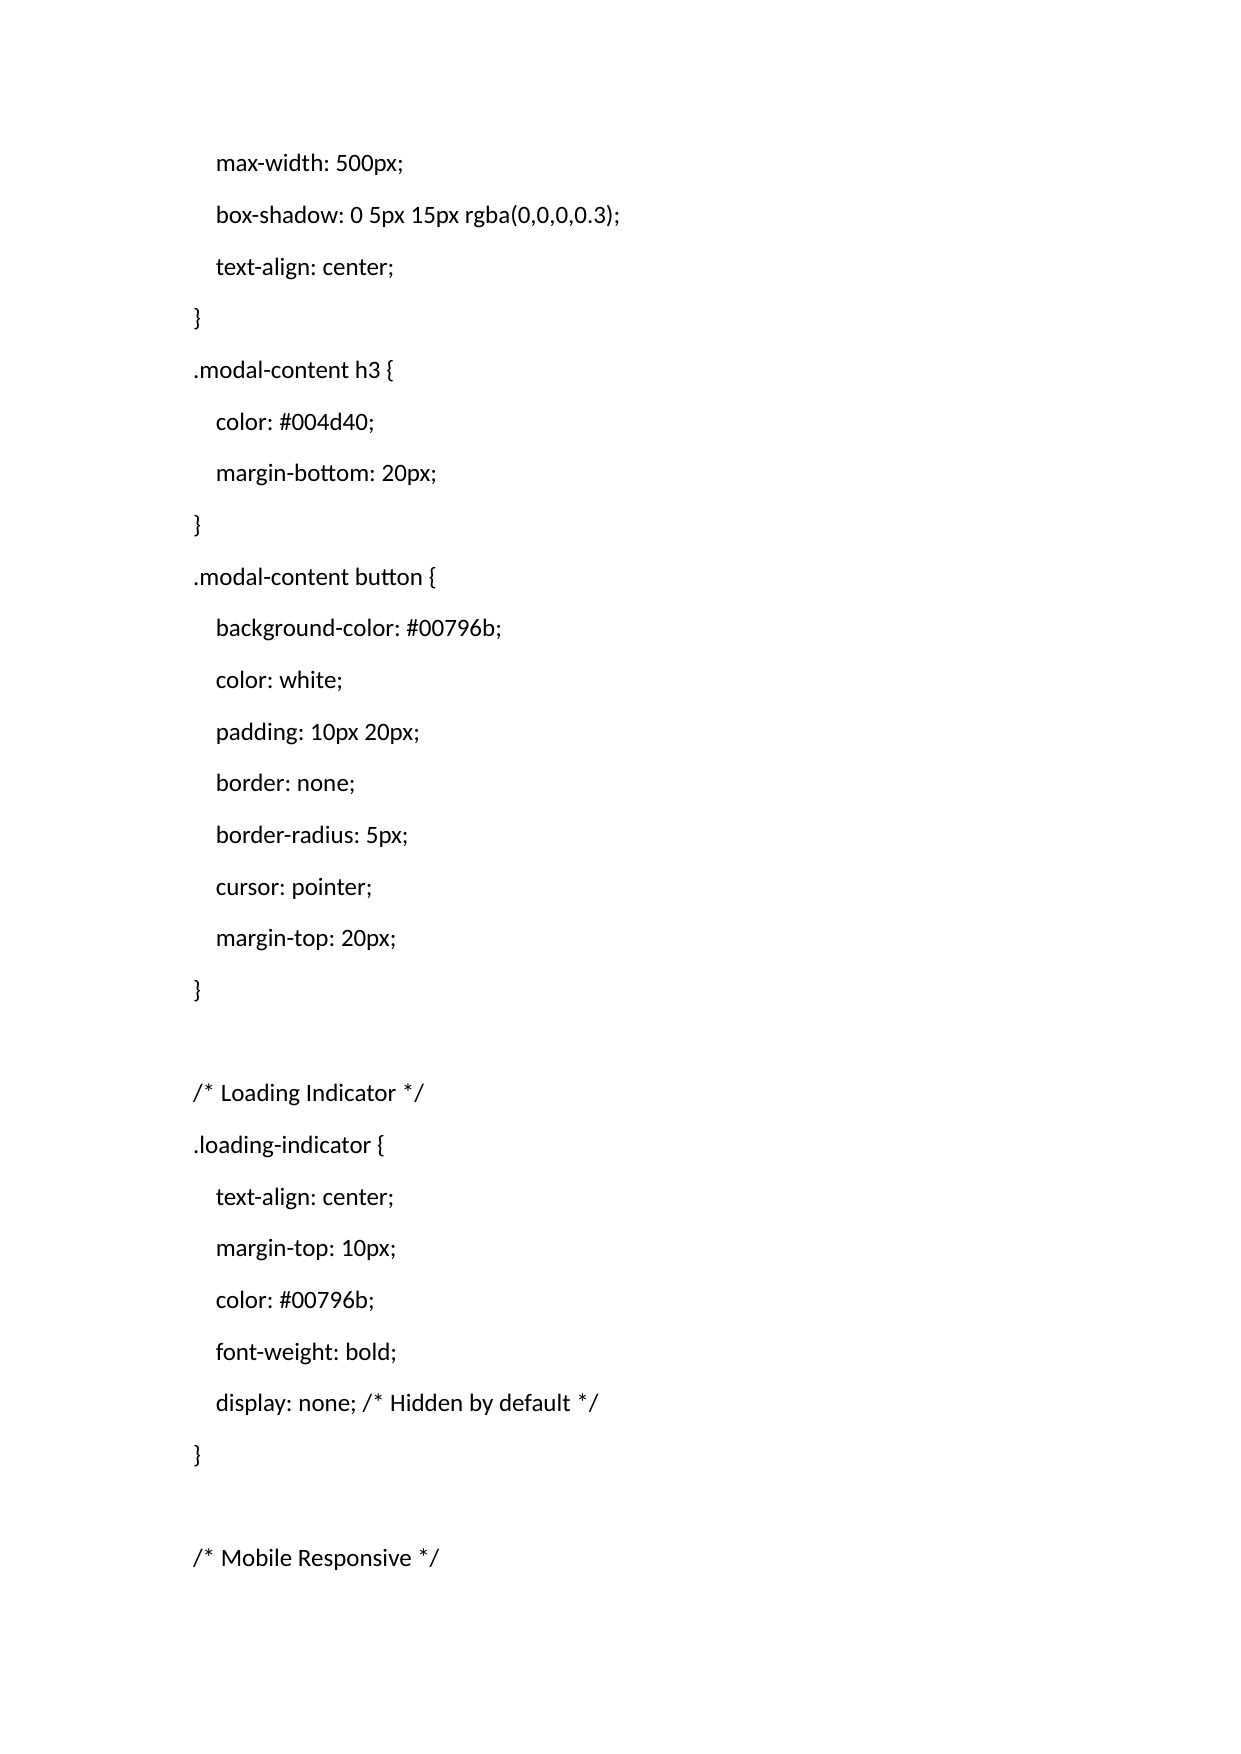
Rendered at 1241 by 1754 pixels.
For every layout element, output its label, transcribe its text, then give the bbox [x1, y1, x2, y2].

text } [148, 303, 1093, 333]
text color: white; [148, 664, 1093, 695]
text max-width: 500px; [148, 148, 1093, 178]
text padding: 10px 20px; [148, 716, 1093, 746]
text border: none; [148, 768, 1093, 798]
text /* Loading Indicator */ [148, 1078, 1093, 1108]
text } [148, 974, 1093, 1005]
text margin-top: 10px; [148, 1233, 1093, 1263]
text color: #004d40; [148, 406, 1093, 436]
text text-align: center; [148, 1181, 1093, 1211]
text box-shadow: 0 5px 15px rgba(0,0,0,0.3); [148, 199, 1093, 230]
text margin-bottom: 20px; [148, 458, 1093, 488]
text cursor: pointer; [148, 871, 1093, 901]
text .loading-indicator { [148, 1129, 1093, 1160]
text border-radius: 5px; [148, 819, 1093, 850]
text text-align: center; [148, 251, 1093, 281]
text display: none; /* Hidden by default */ [148, 1388, 1093, 1418]
text margin-top: 20px; [148, 923, 1093, 953]
text } [148, 1439, 1093, 1470]
text /* Mobile Responsive */ [148, 1543, 1093, 1573]
text font-weight: bold; [148, 1336, 1093, 1366]
text } [148, 509, 1093, 540]
text .modal-content h3 { [148, 354, 1093, 385]
text .modal-content button { [148, 561, 1093, 591]
text color: #00796b; [148, 1284, 1093, 1315]
text background-color: #00796b; [148, 613, 1093, 643]
